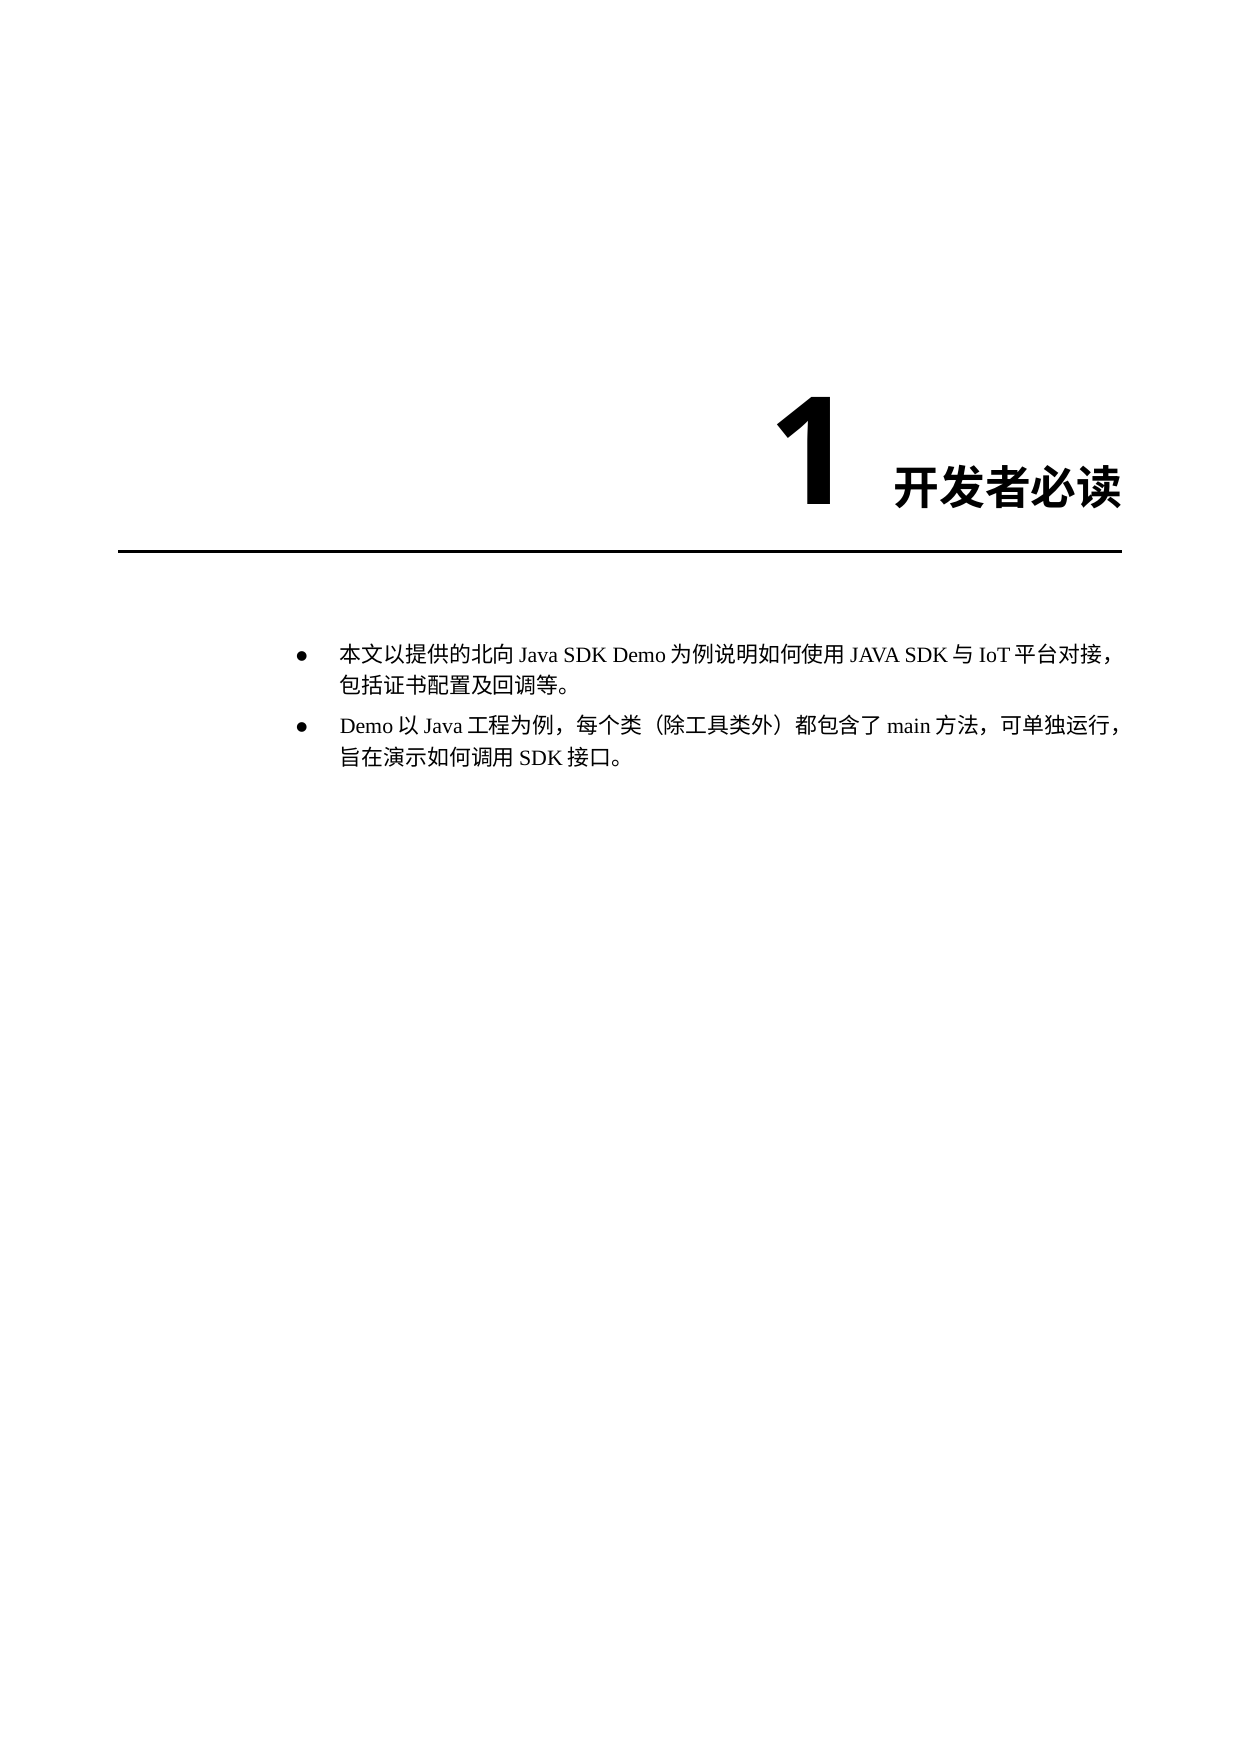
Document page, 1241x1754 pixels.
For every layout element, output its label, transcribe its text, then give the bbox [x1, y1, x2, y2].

subtitle 开发者必读 [118, 344, 1122, 550]
list 本文以提供的北向Java SDK Demo为例说明如何使用JAVA SDK与IoT平台对接，包括证书配置及回调等。 [295, 637, 1122, 700]
list Demo以Java工程为例，每个类（除工具类外）都包含了main方法，可单独运行，旨在演示如何调用SDK接口。 [295, 708, 1122, 772]
